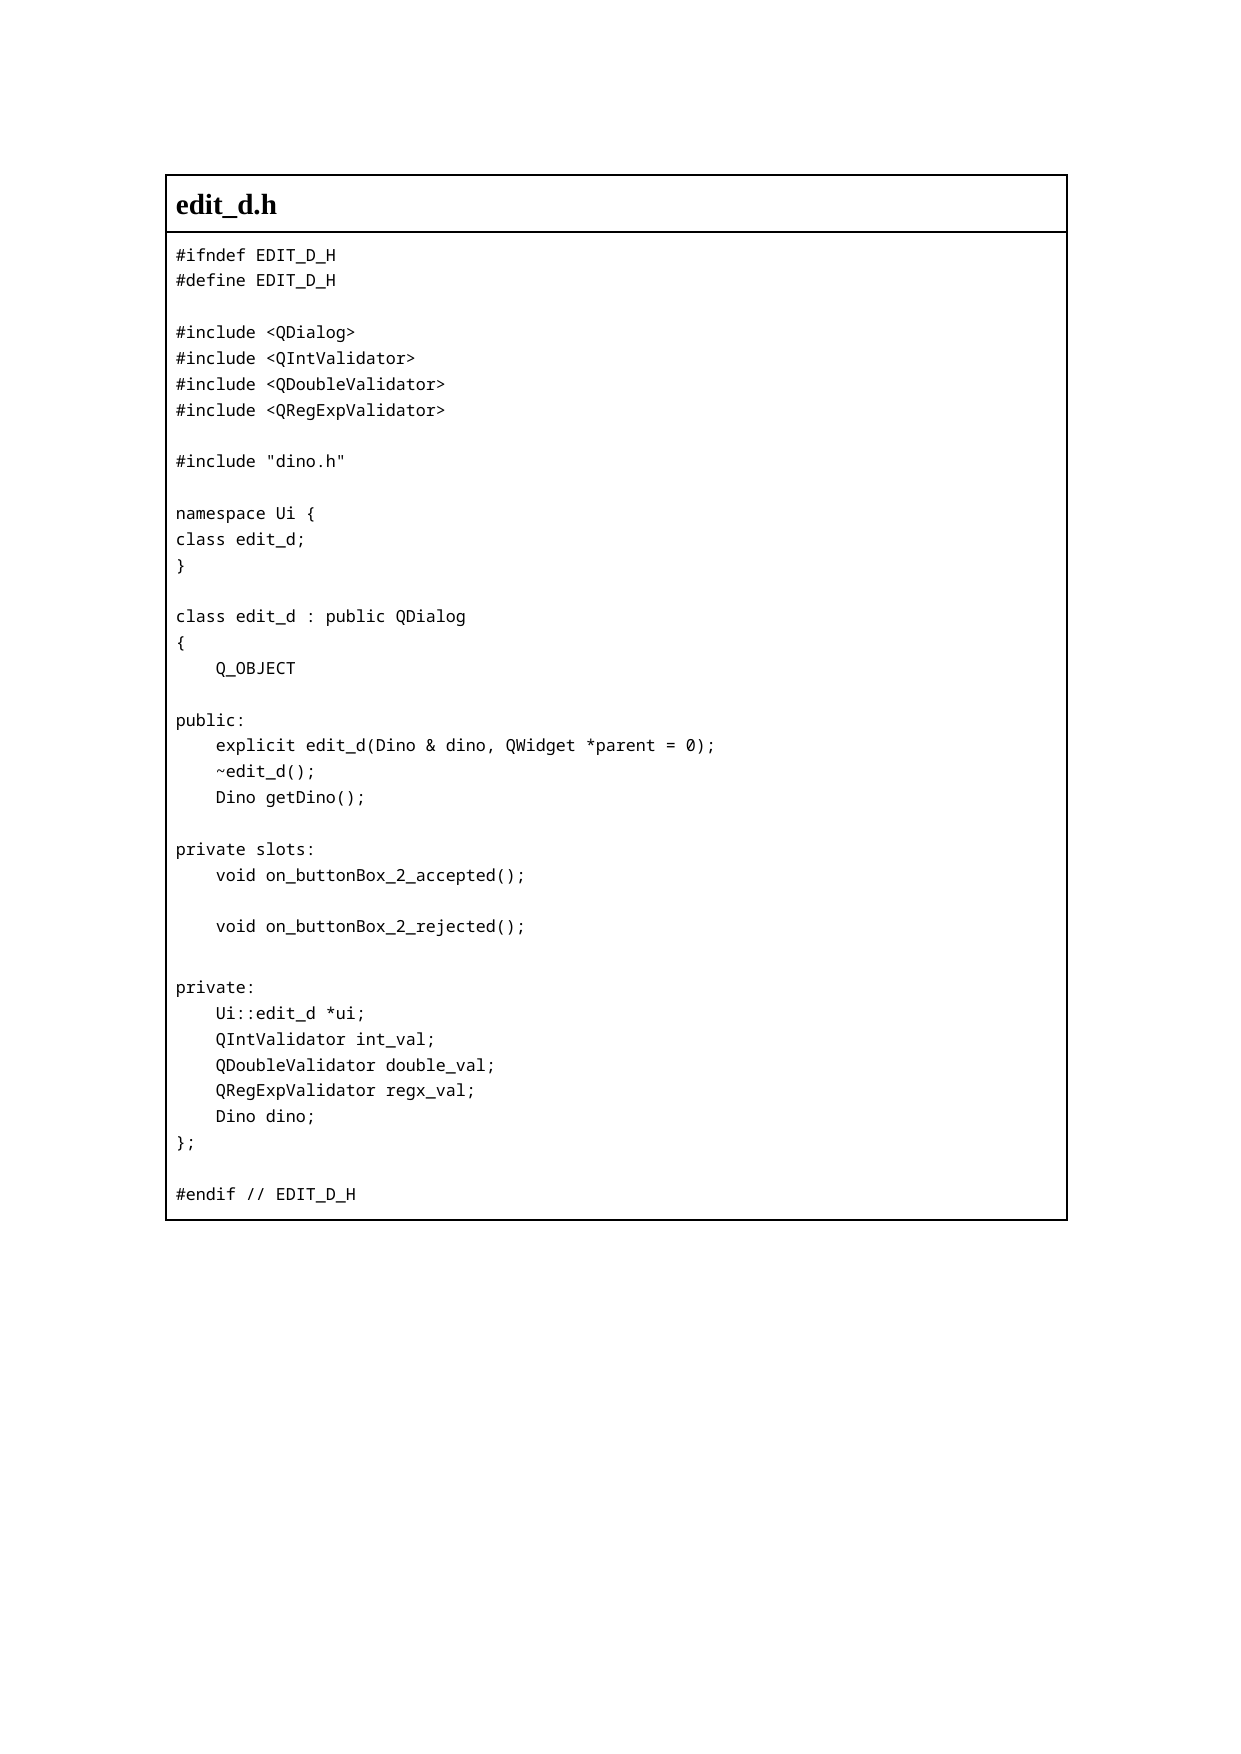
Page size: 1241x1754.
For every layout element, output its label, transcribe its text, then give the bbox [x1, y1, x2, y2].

table_header edit_d.h [167, 176, 1066, 231]
table_cell #ifndef EDIT_D_H #define EDIT_D_H #include <QDialog> #include <QIntValidator> #include <QDoubleValidator> #include <QRegExpValidator> #include "dino.h" namespace Ui { class edit_d; } class edit_d : public QDialog { Q_OBJECT public: explicit edit_d(Dino & dino, QWidget *parent = 0); ~edit_d(); Dino getDino(); private slots: void on_buttonBox_2_accepted(); void on_buttonBox_2_rejected(); private: Ui::edit_d *ui; QIntValidator int_val; QDoubleValidator double_val; QRegExpValidator regx_val; Dino dino; }; #endif // EDIT_D_H [167, 233, 1066, 1219]
